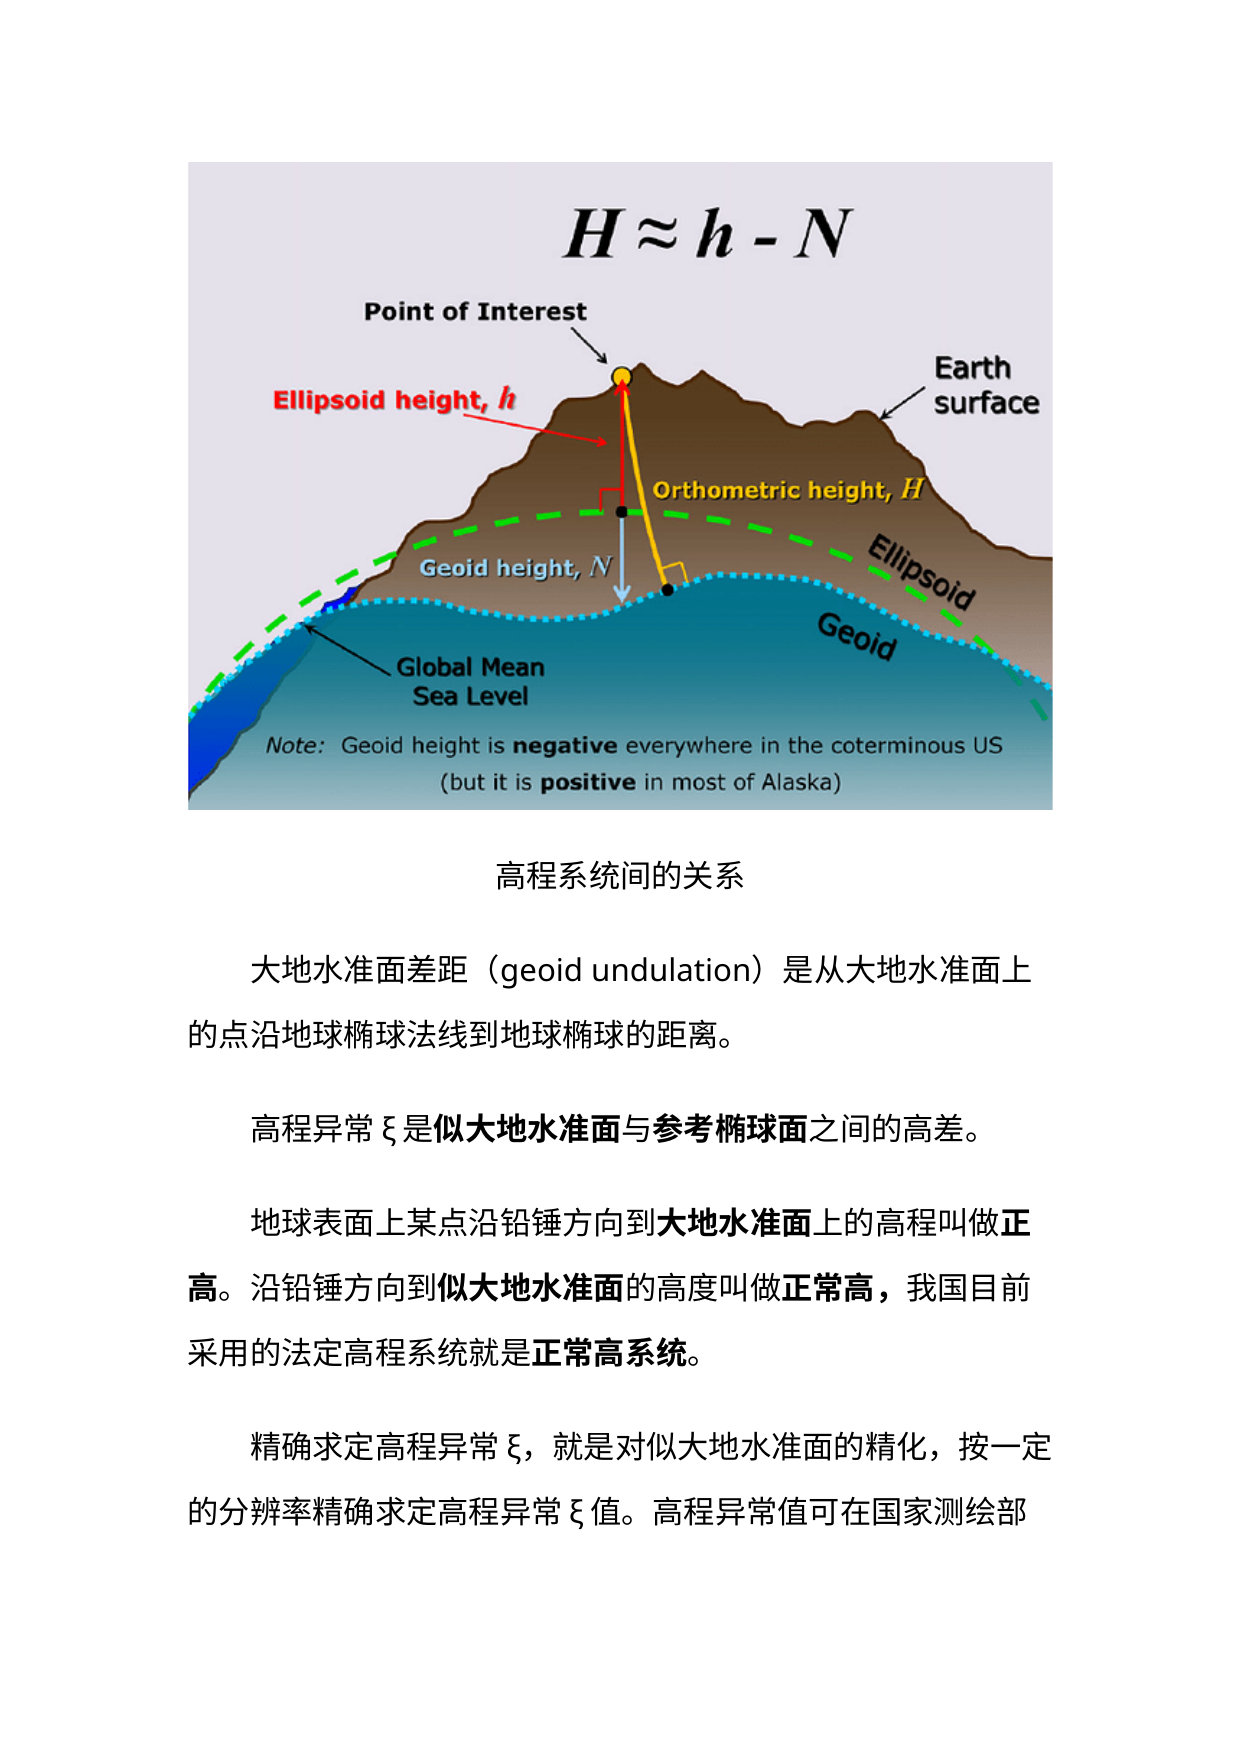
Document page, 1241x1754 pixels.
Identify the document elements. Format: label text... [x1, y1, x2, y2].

picture [187, 162, 1053, 810]
text 高程系统间的关系 [187, 841, 1053, 906]
text 地球表面上某点沿铅锤方向到大地水准面上的高程叫做正高。沿铅锤方向到似大地水准面的高度叫做正常高，我国目前采用的法定高程系统就是正常高系统。 [187, 1189, 1053, 1384]
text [187, 1413, 1053, 1543]
text 高程异常ξ是似大地水准面与参考椭球面之间的高差。 [187, 1094, 1053, 1159]
text 大地水准面差距（geoid undulation）是从大地水准面上的点沿地球椭球法线到地球椭球的距离。 [187, 935, 1053, 1065]
